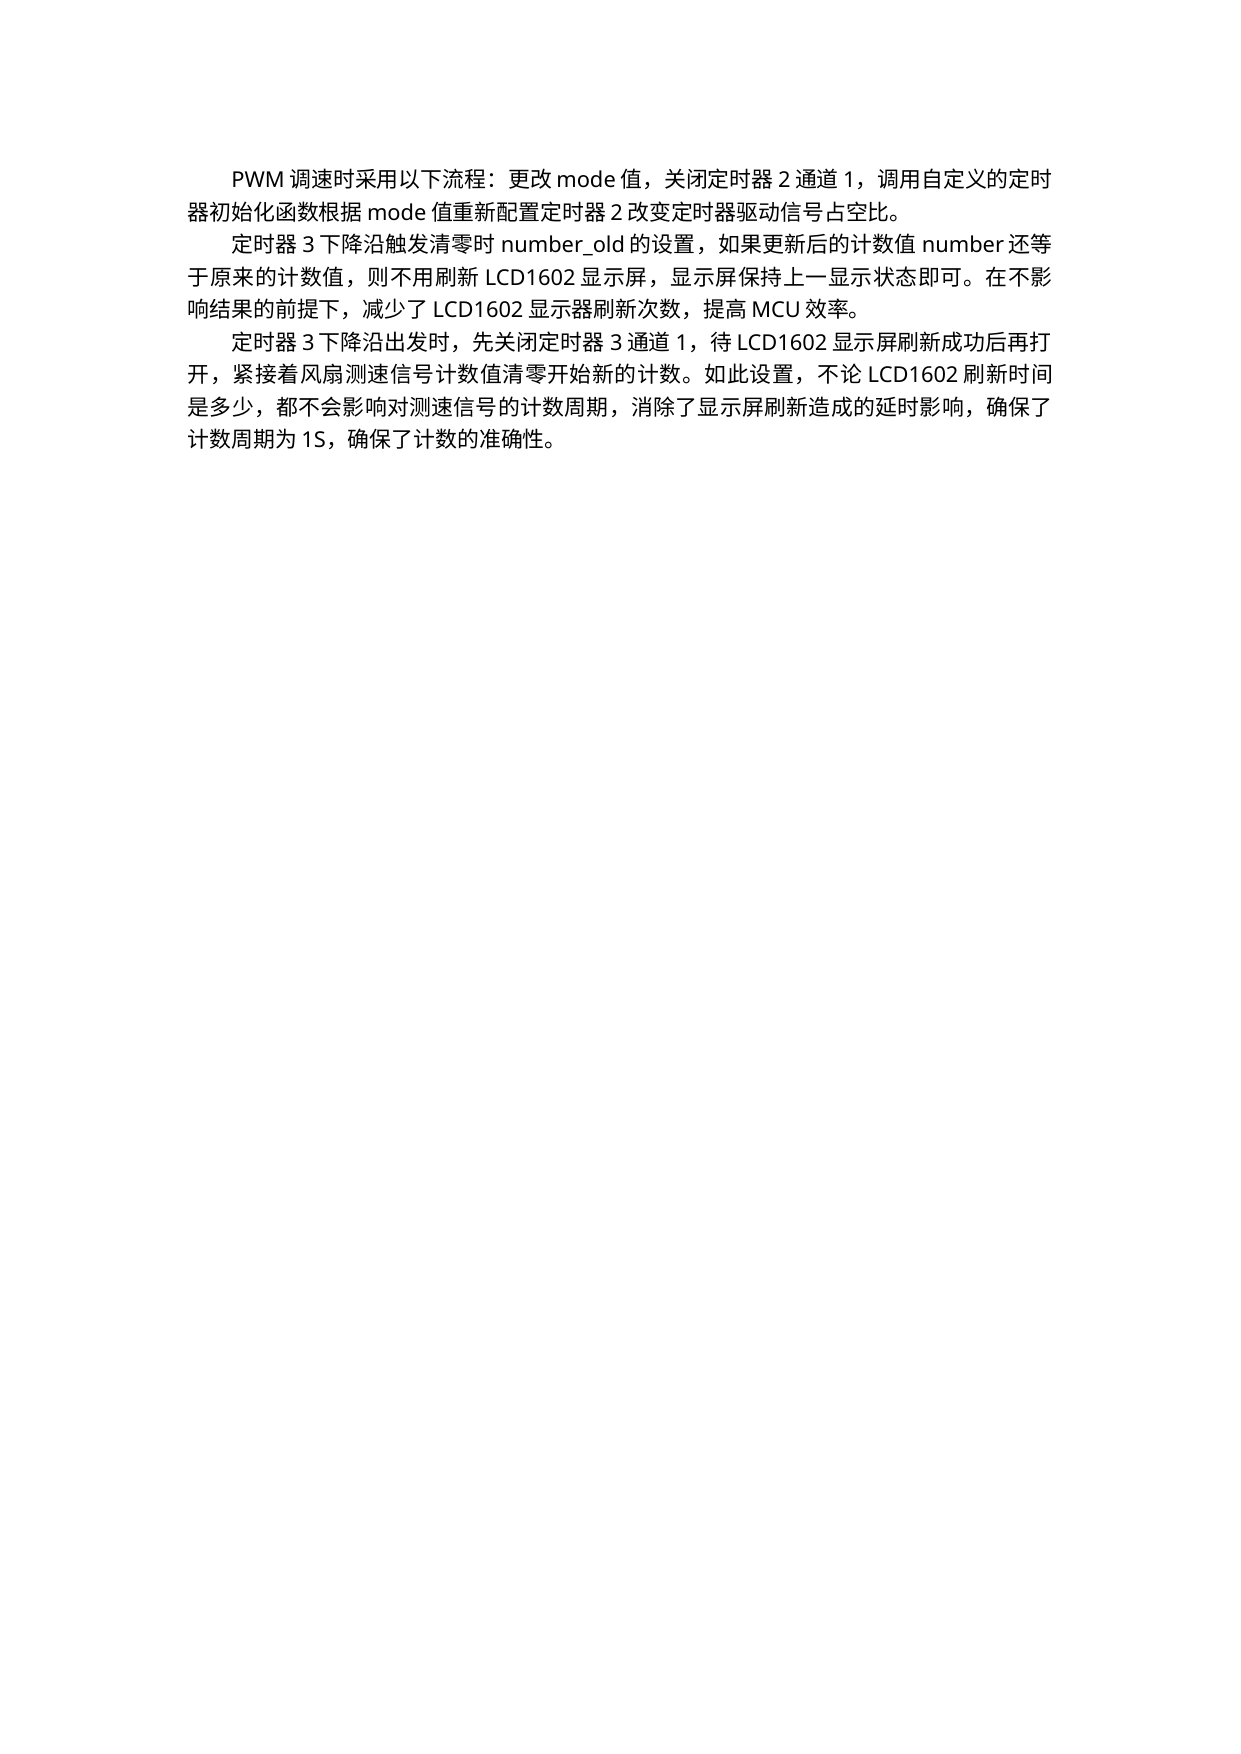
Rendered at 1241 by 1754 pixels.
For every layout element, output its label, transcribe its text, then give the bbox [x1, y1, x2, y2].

text 定时器3下降沿触发清零时number_old的设置，如果更新后的计数值number还等于原来的计数值，则不用刷新LCD1602显示屏，显示屏保持上一显示状态即可。在不影响结果的前提下，减少了LCD1602显示器刷新次数，提高MCU效率。 [187, 227, 1053, 324]
text PWM调速时采用以下流程：更改mode值，关闭定时器2通道1，调用自定义的定时器初始化函数根据mode值重新配置定时器2改变定时器驱动信号占空比。 [187, 162, 1053, 227]
text 定时器3下降沿出发时，先关闭定时器3通道1，待LCD1602显示屏刷新成功后再打开，紧接着风扇测速信号计数值清零开始新的计数。如此设置，不论LCD1602刷新时间是多少，都不会影响对测速信号的计数周期，消除了显示屏刷新造成的延时影响，确保了计数周期为1S，确保了计数的准确性。 [187, 324, 1053, 454]
